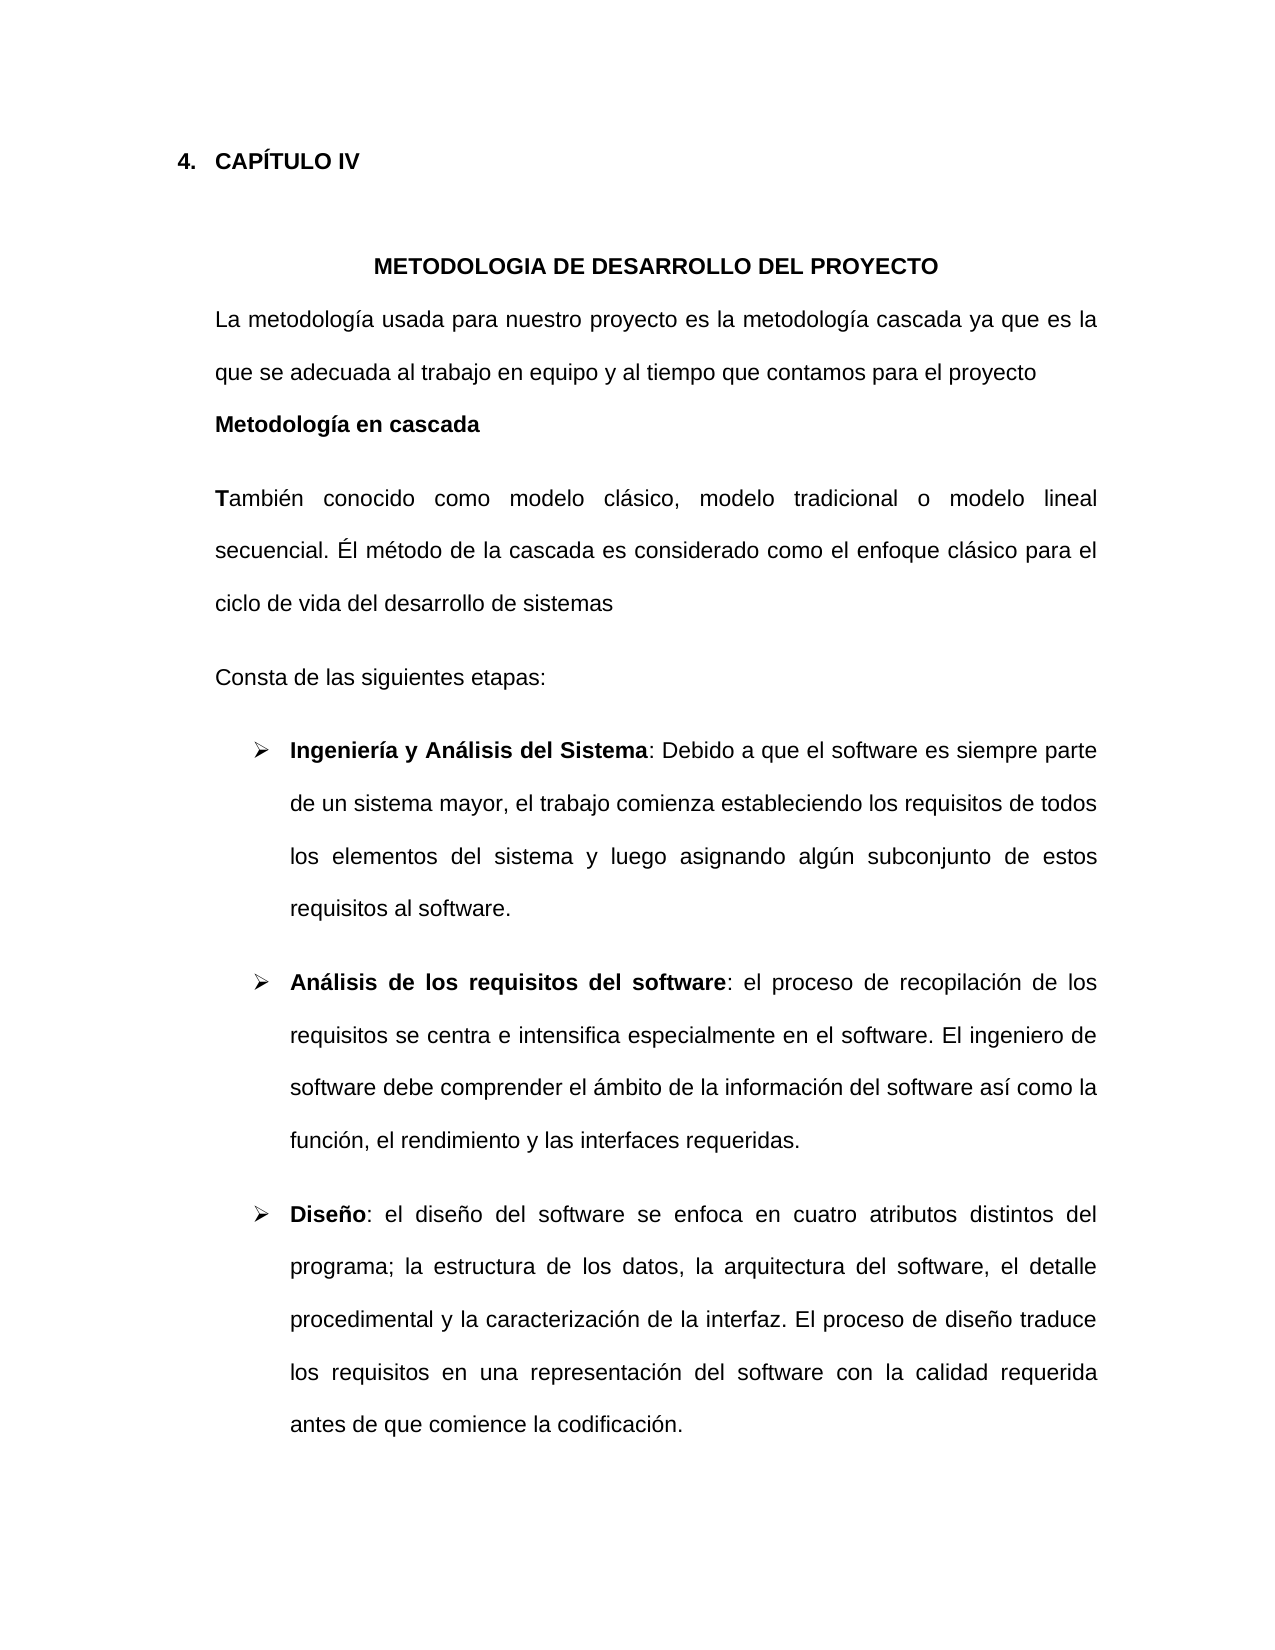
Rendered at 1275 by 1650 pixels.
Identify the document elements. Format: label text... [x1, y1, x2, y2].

list Análisis de los requisitos del software: el proceso de recopilación de los requisitos se centra e intensifica especialmente en el software. El ingeniero de software debe comprender el ámbito de la información del software así como la función, el rendimiento y las interfaces requeridas. [252, 969, 1098, 1153]
list La metodología usada para nuestro proyecto es la metodología cascada ya que es la que se adecuada al trabajo en equipo y al tiempo que contamos para el proyecto [215, 306, 1098, 385]
list METODOLOGIA DE DESARROLLO DEL PROYECTO [215, 253, 1098, 279]
list Diseño: el diseño del software se enfoca en cuatro atributos distintos del programa; la estructura de los datos, la arquitectura del software, el detalle procedimental y la caracterización de la interfaz. El proceso de diseño traduce los requisitos en una representación del software con la calidad requerida antes de que comience la codificación. [252, 1201, 1098, 1438]
text Consta de las siguientes etapas: [215, 664, 1098, 690]
list CAPÍTULO IV [177, 148, 1098, 174]
text Metodología en cascada [215, 411, 1098, 438]
text También conocido como modelo clásico, modelo tradicional o modelo lineal secuencial. Él método de la cascada es considerado como el enfoque clásico para el ciclo de vida del desarrollo de sistemas [215, 485, 1098, 617]
list Ingeniería y Análisis del Sistema: Debido a que el software es siempre parte de un sistema mayor, el trabajo comienza estableciendo los requisitos de todos los elementos del sistema y luego asignando algún subconjunto de estos requisitos al software. [252, 737, 1098, 922]
